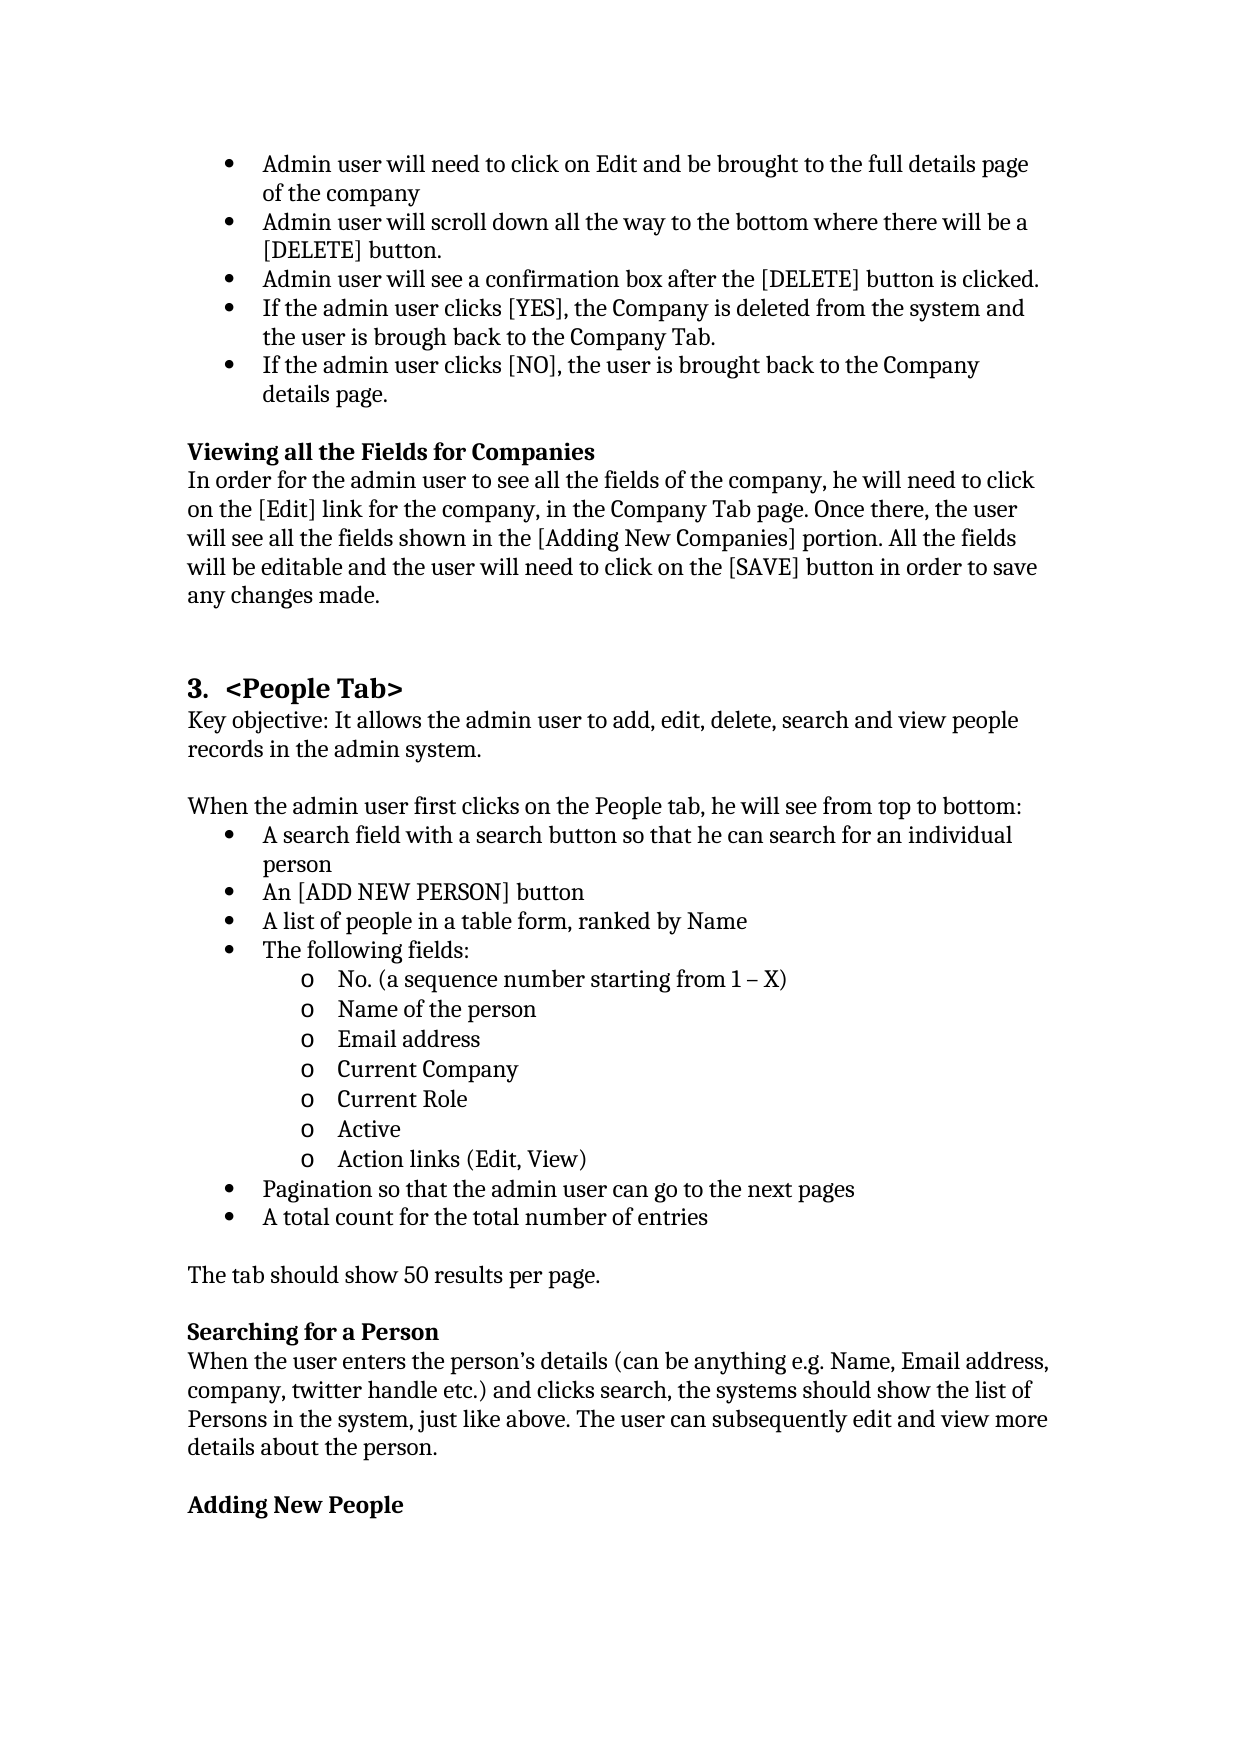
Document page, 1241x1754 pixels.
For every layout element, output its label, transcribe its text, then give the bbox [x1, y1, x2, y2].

list The following fields: [225, 936, 1053, 964]
text In order for the admin user to see all the fields of the company, he will need to click on the [Edit] link for the company, in the Company Tab page. Once there, the user will see all the fields shown in the [Adding New Companies] portion. All the fields will be editable and the user will need to click on the [SAVE] button in order to save any changes made. [187, 466, 1053, 610]
list Current Company [300, 1054, 1053, 1084]
list Current Role [300, 1084, 1053, 1114]
list Admin user will need to click on Edit and be brought to the full details page of the company [225, 150, 1053, 207]
list An [ADD NEW PERSON] button [225, 878, 1053, 907]
list A list of people in a table form, ranked by Name [225, 907, 1053, 936]
text When the admin user first clicks on the People tab, he will see from top to bottom: [187, 792, 1053, 821]
text Key objective: It allows the admin user to add, edit, delete, search and view people records in the admin system. [187, 706, 1053, 763]
list Email address [300, 1024, 1053, 1054]
list Active [300, 1114, 1053, 1144]
text Viewing all the Fields for Companies [187, 437, 1053, 466]
text When the user enters the person’s details (can be anything e.g. Name, Email address, company, twitter handle etc.) and clicks search, the systems should show the list of Persons in the system, just like above. The user can subsequently edit and view more details about the person. [187, 1347, 1053, 1462]
list Pagination so that the admin user can go to the next pages [225, 1174, 1053, 1203]
list Admin user will scroll down all the way to the bottom where there will be a [DELETE] button. [225, 207, 1053, 265]
list Action links (Edit, View) [300, 1144, 1053, 1174]
list A total count for the total number of entries [225, 1203, 1053, 1232]
text Adding New People [187, 1491, 1053, 1519]
list No. (a sequence number starting from 1 – X) [300, 964, 1053, 994]
text Searching for a Person [187, 1318, 1053, 1347]
list <People Tab> [187, 672, 1053, 706]
list Admin user will see a confirmation box after the [DELETE] button is clicked. [225, 265, 1053, 294]
list If the admin user clicks [YES], the Company is deleted from the system and the user is brough back to the Company Tab. [225, 294, 1053, 351]
list Name of the person [300, 994, 1053, 1024]
list A search field with a search button so that he can search for an individual person [225, 821, 1053, 878]
list If the admin user clicks [NO], the user is brought back to the Company details page. [225, 351, 1053, 409]
text The tab should show 50 results per page. [187, 1261, 1053, 1289]
